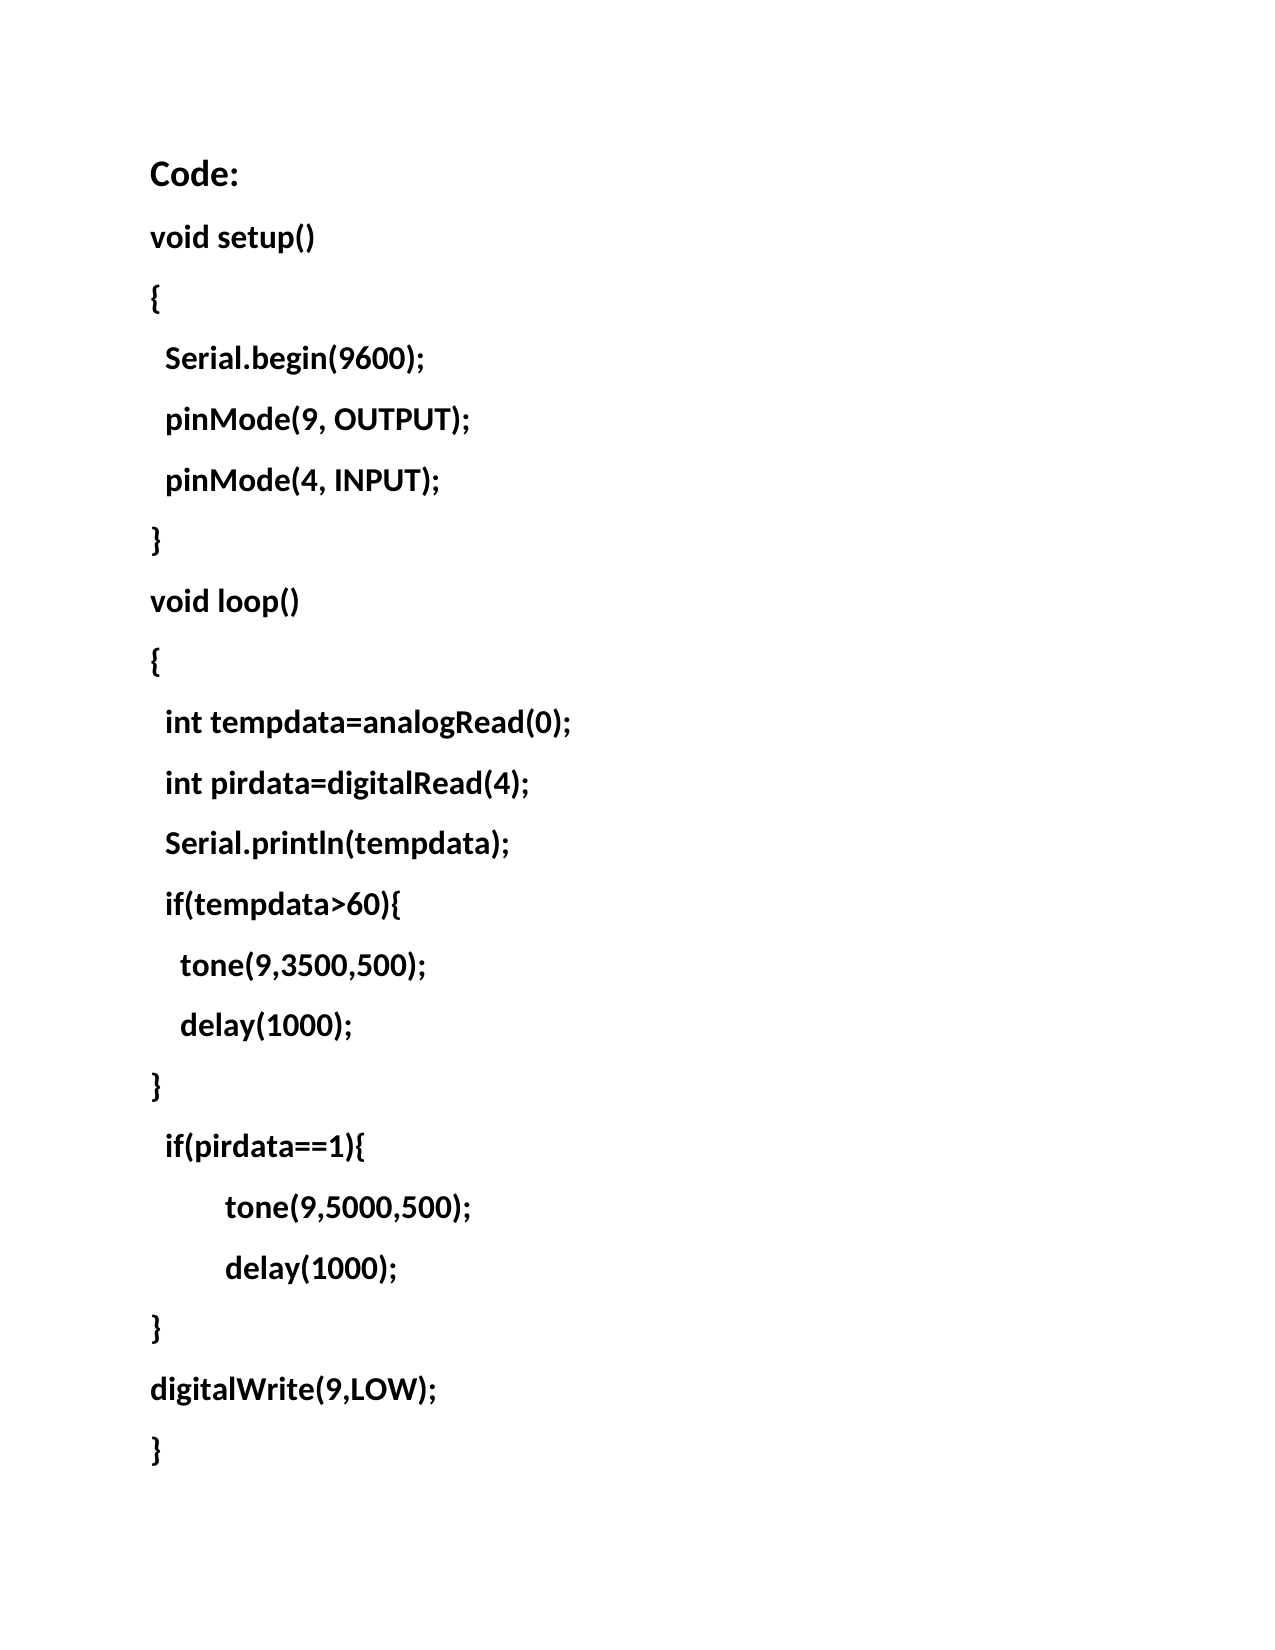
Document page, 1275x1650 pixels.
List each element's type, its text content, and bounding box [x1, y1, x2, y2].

text digitalWrite(9,LOW); [150, 1368, 1125, 1409]
text } [150, 1307, 1125, 1348]
text if(tempdata>60){ [150, 883, 1125, 924]
text int pirdata=digitalRead(4); [150, 762, 1125, 802]
text { [150, 641, 1125, 681]
text } [150, 1429, 1125, 1469]
text Code: [150, 150, 1125, 196]
text if(pirdata==1){ [150, 1126, 1125, 1166]
text pinMode(4, INPUT); [150, 459, 1125, 499]
text delay(1000); [150, 1247, 1125, 1287]
text { [150, 277, 1125, 317]
text tone(9,3500,500); [150, 944, 1125, 984]
text void setup() [150, 216, 1125, 257]
text Serial.begin(9600); [150, 337, 1125, 378]
text pinMode(9, OUTPUT); [150, 398, 1125, 439]
text delay(1000); [150, 1004, 1125, 1045]
text void loop() [150, 580, 1125, 621]
text int tempdata=analogRead(0); [150, 701, 1125, 742]
text tone(9,5000,500); [150, 1186, 1125, 1227]
text } [150, 1065, 1125, 1106]
text } [150, 519, 1125, 560]
text Serial.println(tempdata); [150, 822, 1125, 863]
